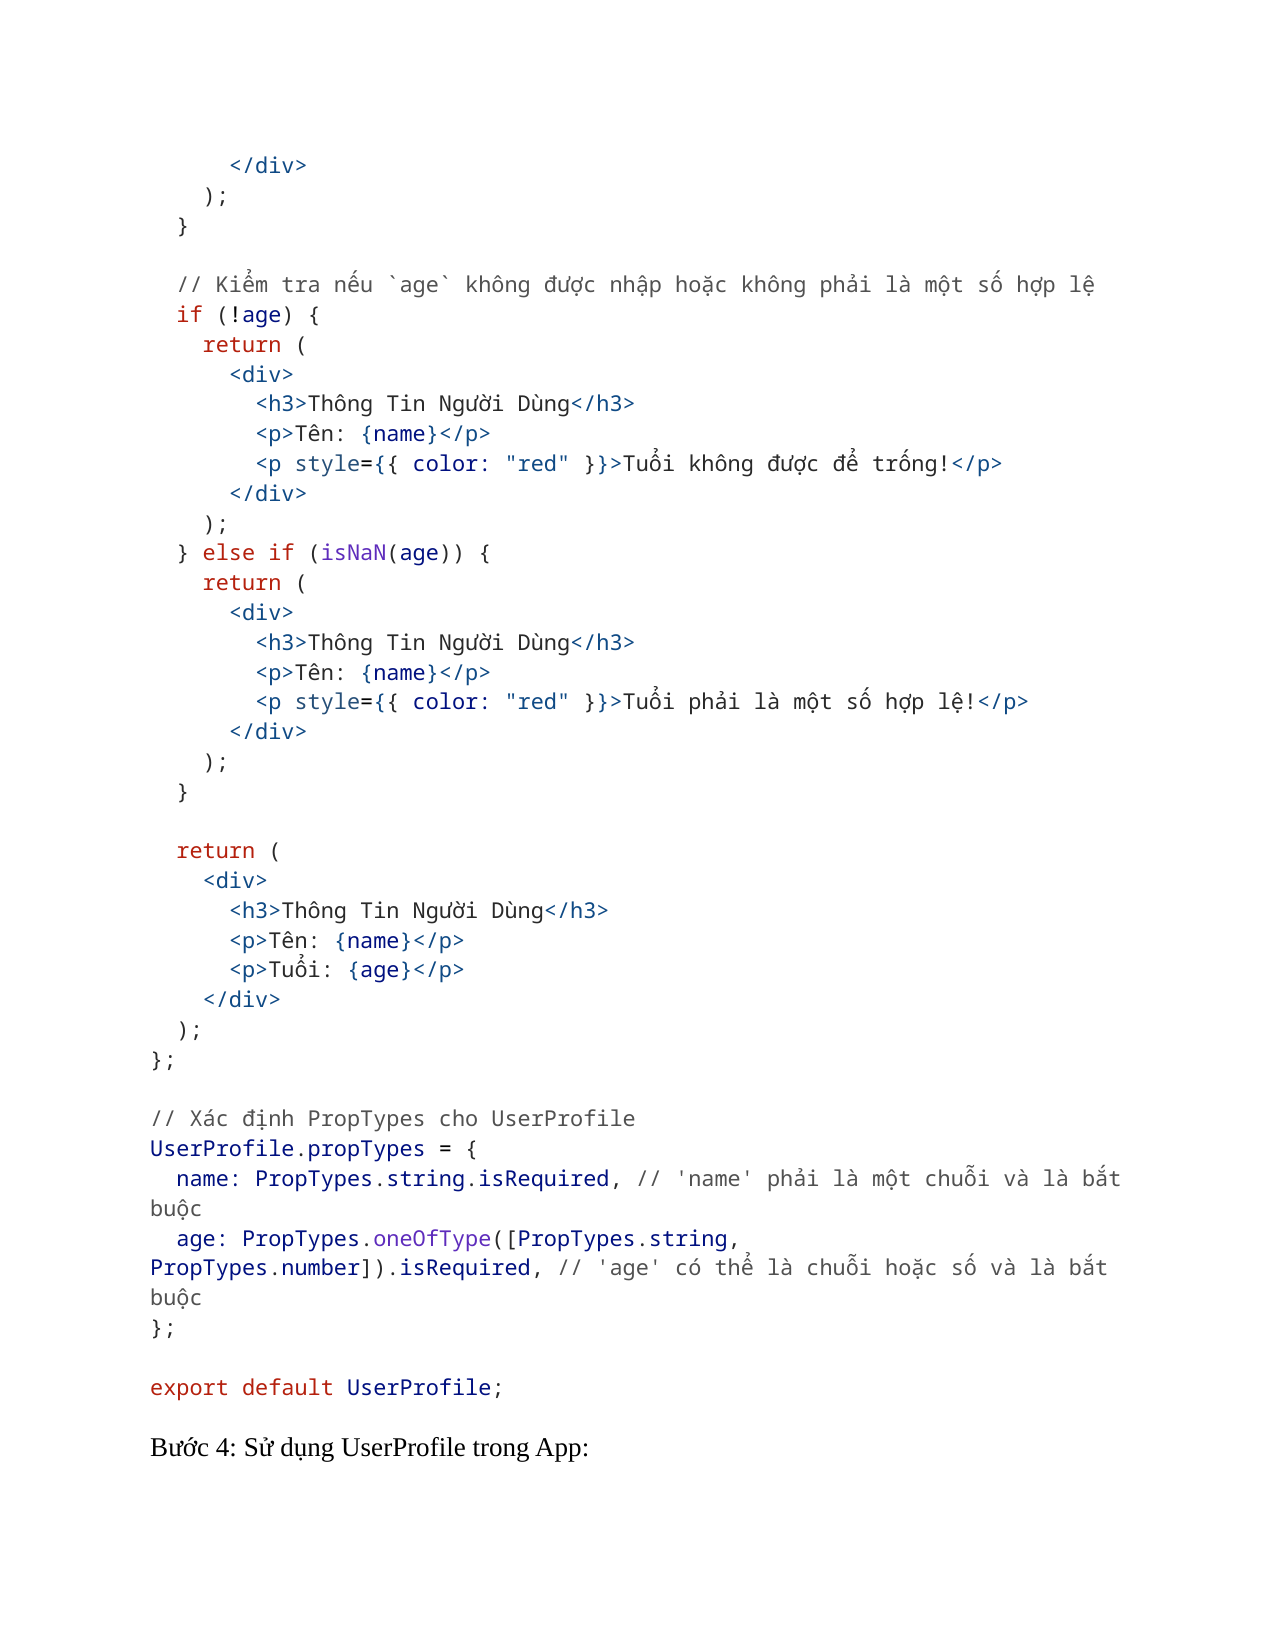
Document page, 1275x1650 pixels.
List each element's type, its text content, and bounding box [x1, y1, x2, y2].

text <p style={{ color: "red" }}>Tuổi không được để trống!</p> [150, 448, 1125, 478]
text </div> [150, 478, 1125, 507]
text <p>Tên: {name}</p> [150, 924, 1125, 954]
text ); [150, 180, 1125, 209]
text <p style={{ color: "red" }}>Tuổi phải là một số hợp lệ!</p> [150, 686, 1125, 716]
text return ( [150, 835, 1125, 865]
text <div> [150, 865, 1125, 895]
text </div> [150, 984, 1125, 1014]
text <div> [150, 358, 1125, 388]
text } else if (isNaN(age)) { [150, 537, 1125, 567]
text </div> [150, 150, 1125, 180]
text <p>Tên: {name}</p> [150, 418, 1125, 448]
text <h3>Thông Tin Người Dùng</h3> [150, 895, 1125, 924]
text return ( [150, 329, 1125, 358]
text <h3>Thông Tin Người Dùng</h3> [150, 388, 1125, 418]
text name: PropTypes.string.isRequired, // 'name' phải là một chuỗi và là bắt buộc [150, 1163, 1125, 1222]
text <h3>Thông Tin Người Dùng</h3> [150, 627, 1125, 656]
text ); [150, 746, 1125, 776]
text }; [150, 1312, 1125, 1342]
text age: PropTypes.oneOfType([PropTypes.string, PropTypes.number]).isRequired, // 'age' có thể là chuỗi hoặc số và là bắt buộc [150, 1222, 1125, 1312]
text <p>Tên: {name}</p> [150, 656, 1125, 686]
text } [150, 209, 1125, 239]
text Bước 4: Sử dụng UserProfile trong App: [150, 1431, 1125, 1462]
text } [150, 776, 1125, 805]
text // Xác định PropTypes cho UserProfile [150, 1103, 1125, 1133]
text }; [150, 1044, 1125, 1073]
text export default UserProfile; [150, 1371, 1125, 1401]
text return ( [150, 567, 1125, 597]
text UserProfile.propTypes = { [150, 1133, 1125, 1163]
text if (!age) { [150, 299, 1125, 329]
text <div> [150, 597, 1125, 627]
text </div> [150, 716, 1125, 746]
text // Kiểm tra nếu `age` không được nhập hoặc không phải là một số hợp lệ [150, 269, 1125, 299]
text ); [150, 507, 1125, 537]
text ); [150, 1014, 1125, 1044]
text <p>Tuổi: {age}</p> [150, 954, 1125, 984]
